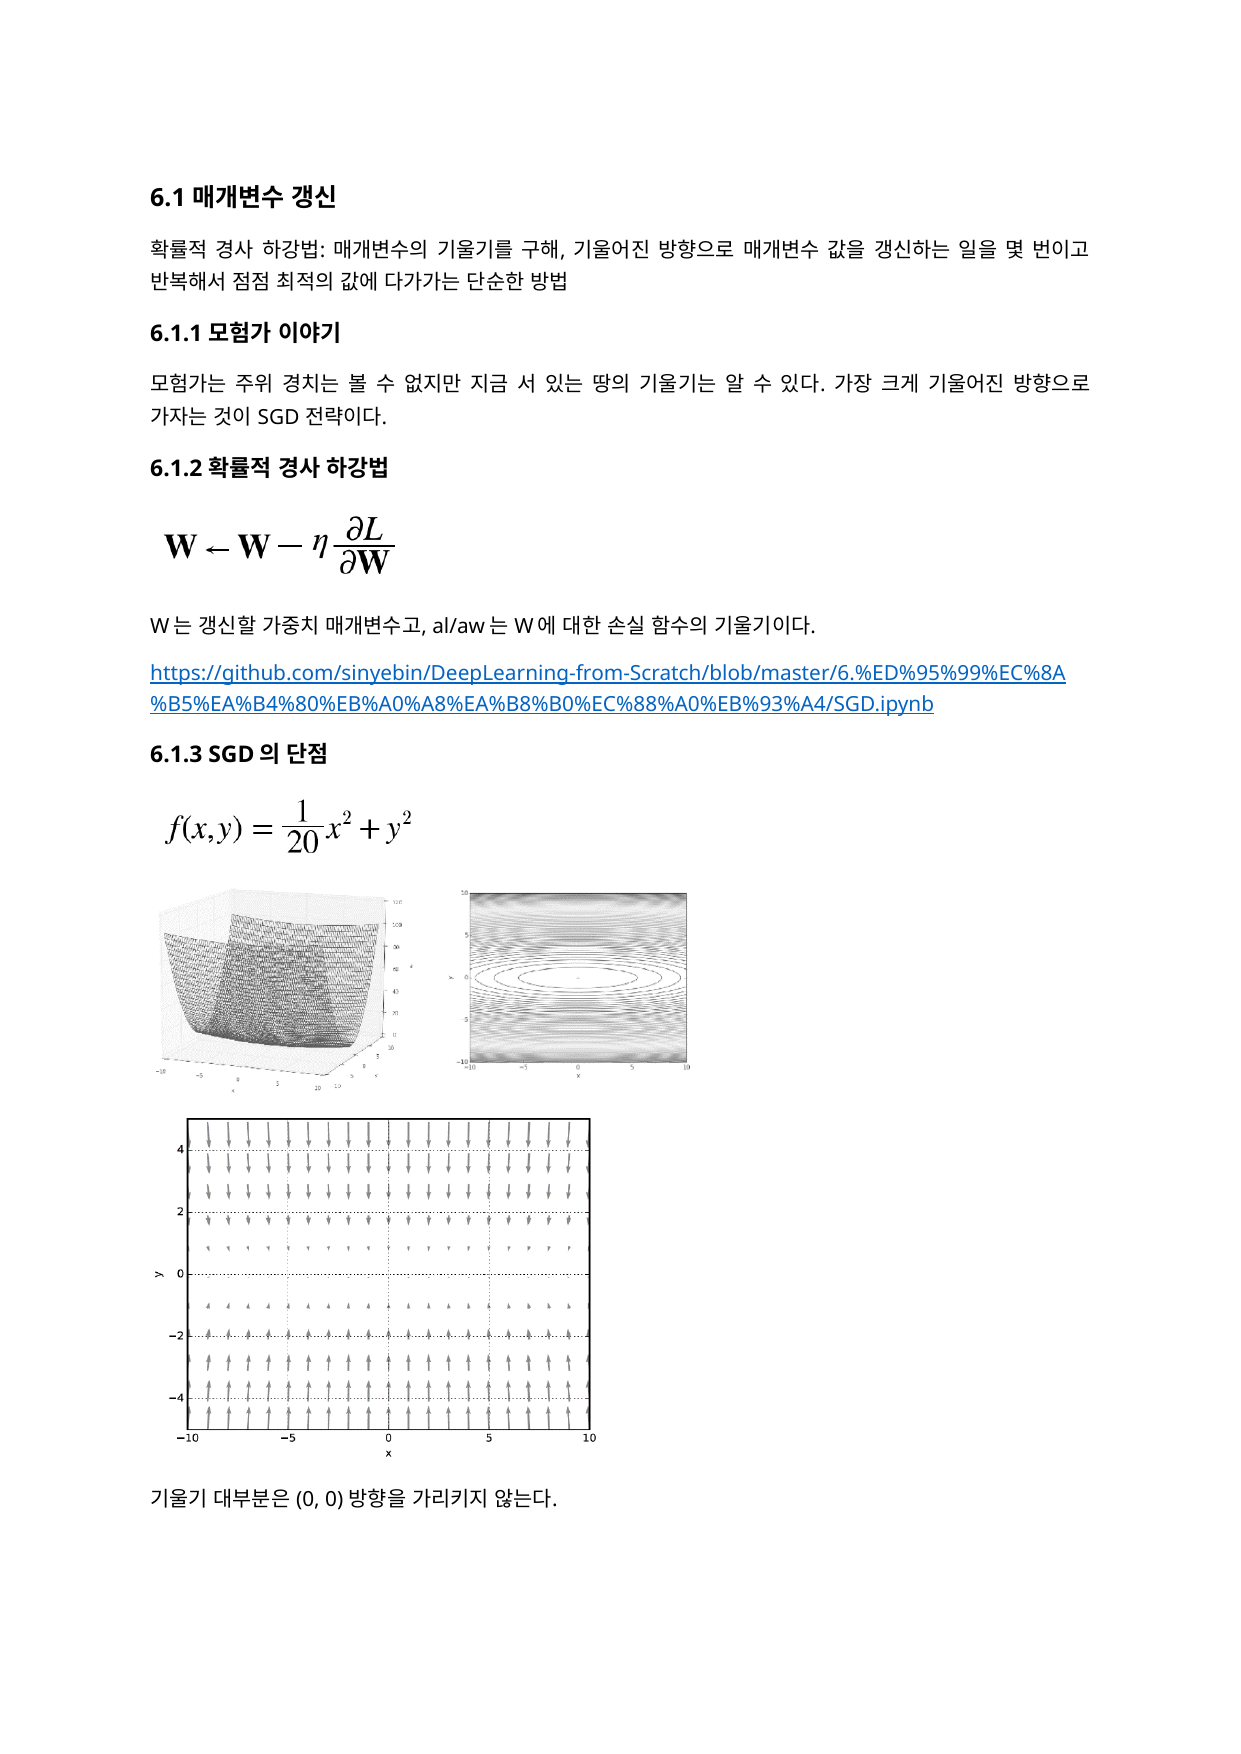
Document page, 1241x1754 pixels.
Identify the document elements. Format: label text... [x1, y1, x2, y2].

text 6.1.2 확률적 경사 하강법 [150, 449, 1090, 483]
text 모험가는 주위 경치는 볼 수 없지만 지금 서 있는 땅의 기울기는 알 수 있다. 가장 크게 기울어진 방향으로 가자는 것이 SGD 전략이다. [150, 367, 1090, 431]
text 확률적 경사 하강법: 매개변수의 기울기를 구해, 기울어진 방향으로 매개변수 값을 갱신하는 일을 몇 번이고 반복해서 점점 최적의 값에 다가가는 단순한 방법 [150, 233, 1090, 296]
picture [150, 1115, 600, 1464]
text 6.1.1 모험가 이야기 [150, 315, 1090, 348]
text https://github.com/sinyebin/DeepLearning-from-Scratch/blob/master/6.%ED%95%99%EC%8A%B5%EA%B4%80%EB%A0%A8%EA%B8%B0%EC%88%A0%EB%93%A4/SGD.ipynb [150, 658, 1090, 717]
text 기울기 대부분은 (0, 0) 방향을 가리키지 않는다. [150, 1482, 1090, 1513]
picture [150, 884, 697, 1097]
picture [150, 502, 408, 591]
text 6.1 매개변수 갱신 [150, 177, 1090, 213]
picture [150, 788, 426, 866]
text W는 갱신할 가중치 매개변수고, al/aw는 W에 대한 손실 함수의 기울기이다. [150, 609, 1090, 639]
text 6.1.3 SGD의 단점 [150, 736, 1090, 769]
